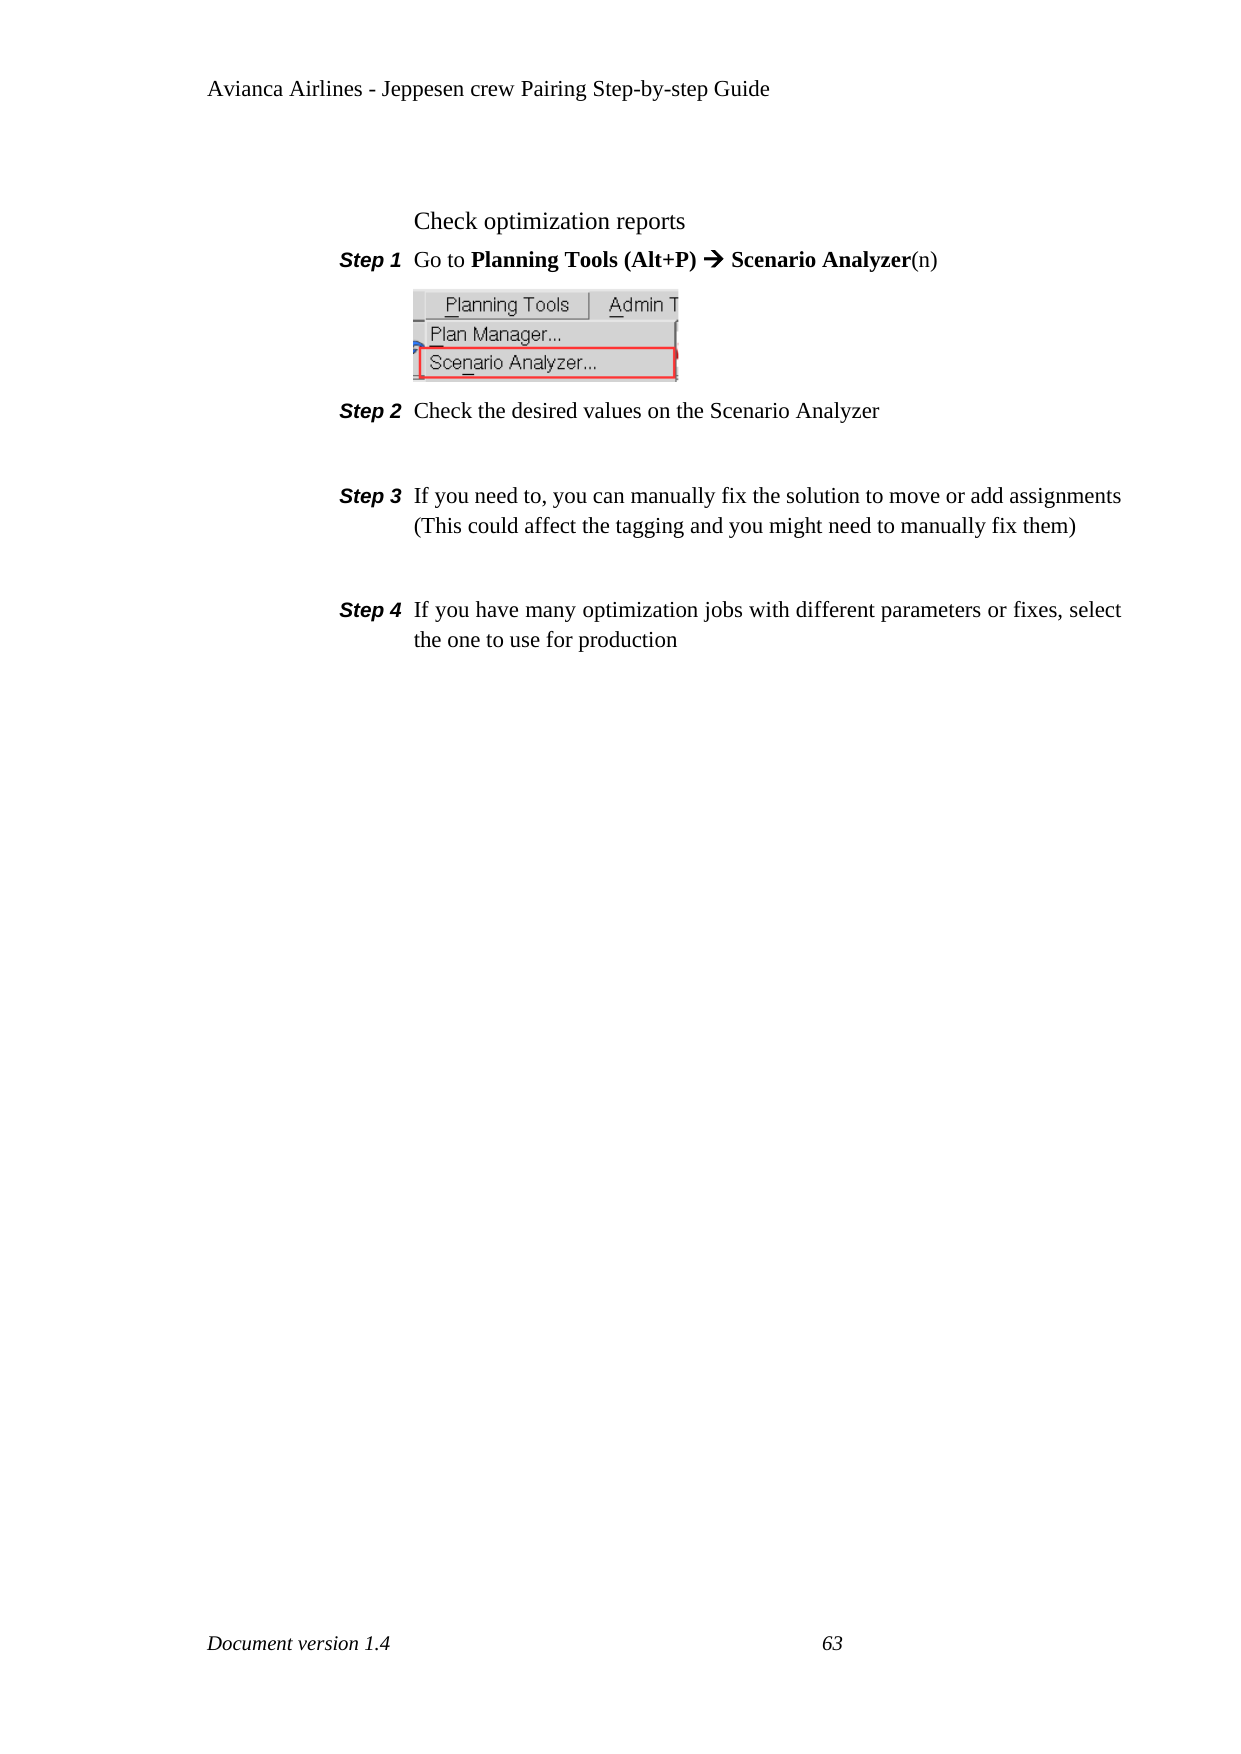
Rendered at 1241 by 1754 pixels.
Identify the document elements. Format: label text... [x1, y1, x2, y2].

subtitle Check optimization reports [413, 206, 1122, 235]
list If you have many optimization jobs with different parameters or fixes, select the one to use for production [402, 596, 1122, 653]
list Go to Planning Tools (Alt+P) Scenario Analyzer(n) [402, 246, 1122, 272]
list Check the desired values on the Scenario Analyzer [402, 397, 1122, 424]
list If you need to, you can manually fix the solution to move or add assignments (This could affect the tagging and you might need to manually fix them) [402, 482, 1122, 538]
picture [413, 288, 679, 382]
